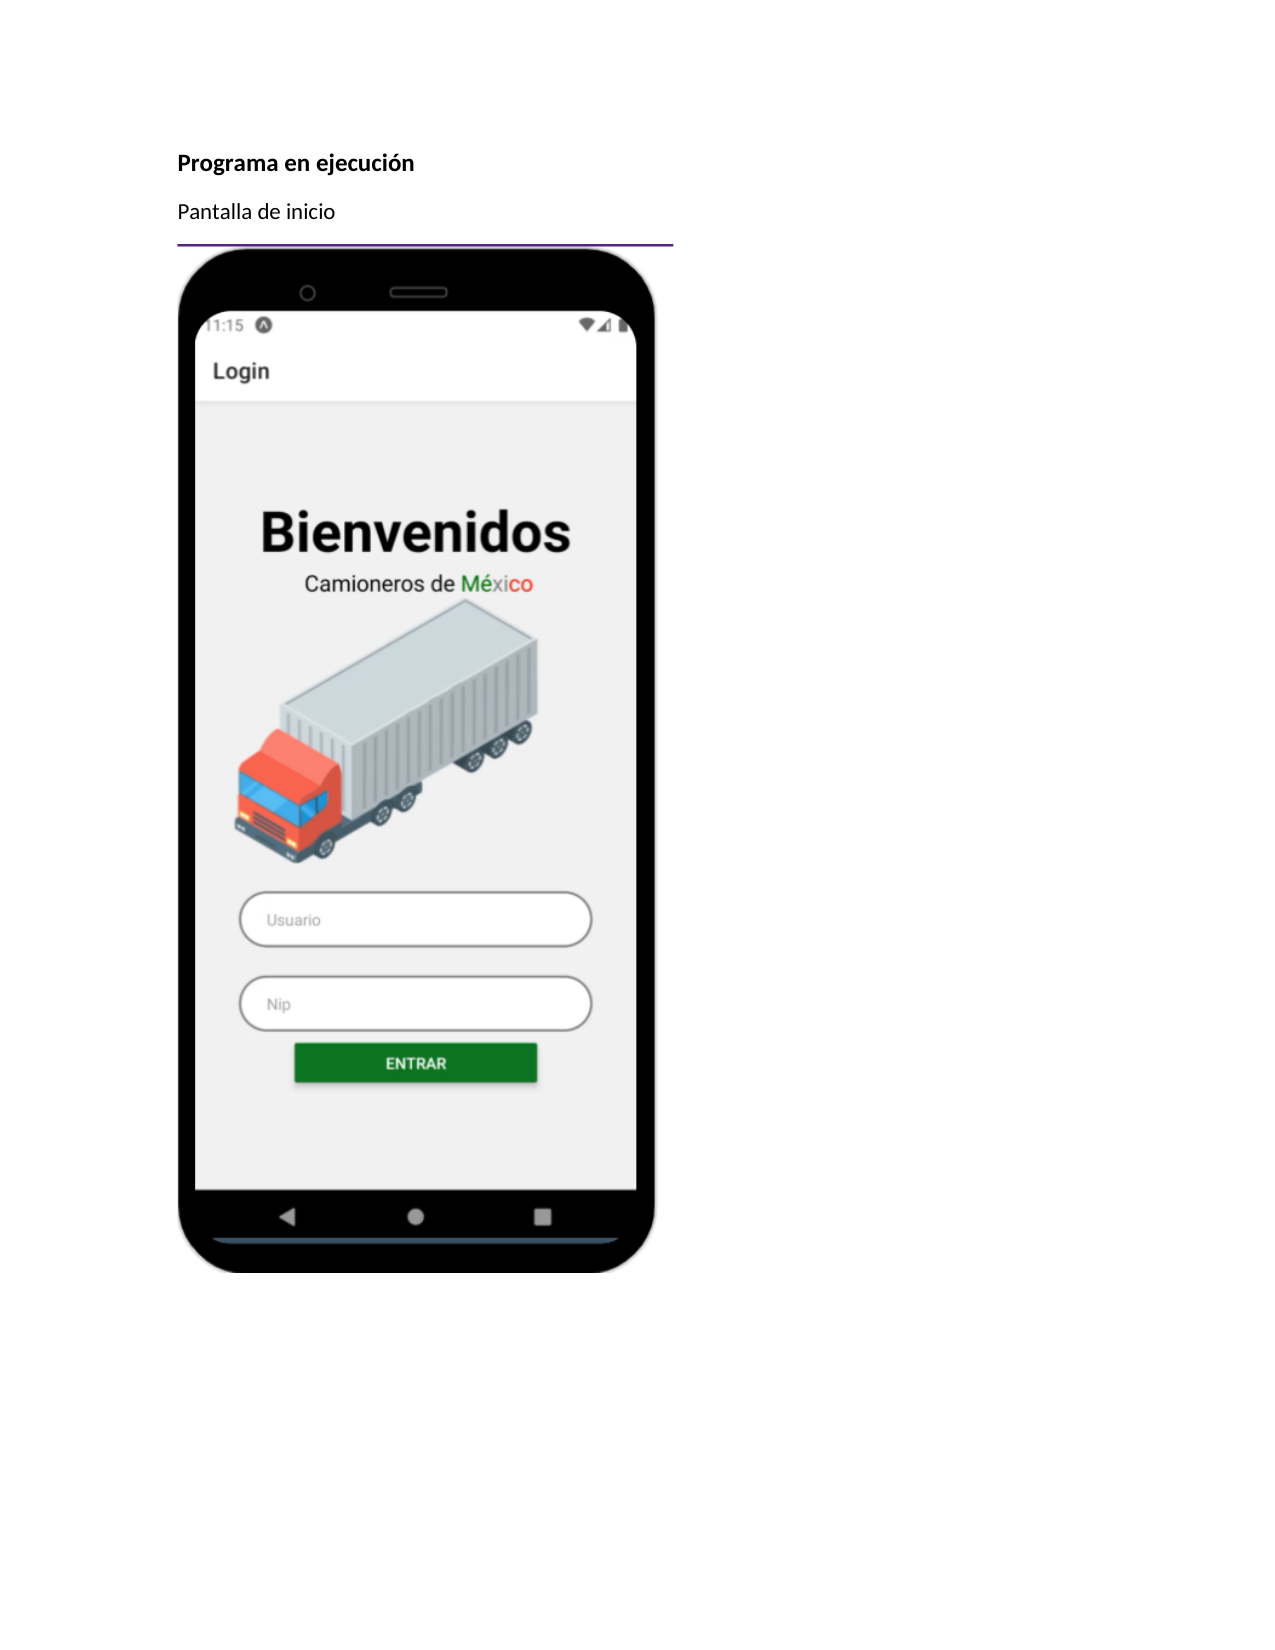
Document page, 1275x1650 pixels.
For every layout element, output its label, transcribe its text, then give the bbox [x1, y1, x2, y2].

picture [177, 244, 674, 1273]
text Programa en ejecución [177, 148, 1098, 178]
text Pantalla de inicio [177, 197, 1098, 225]
